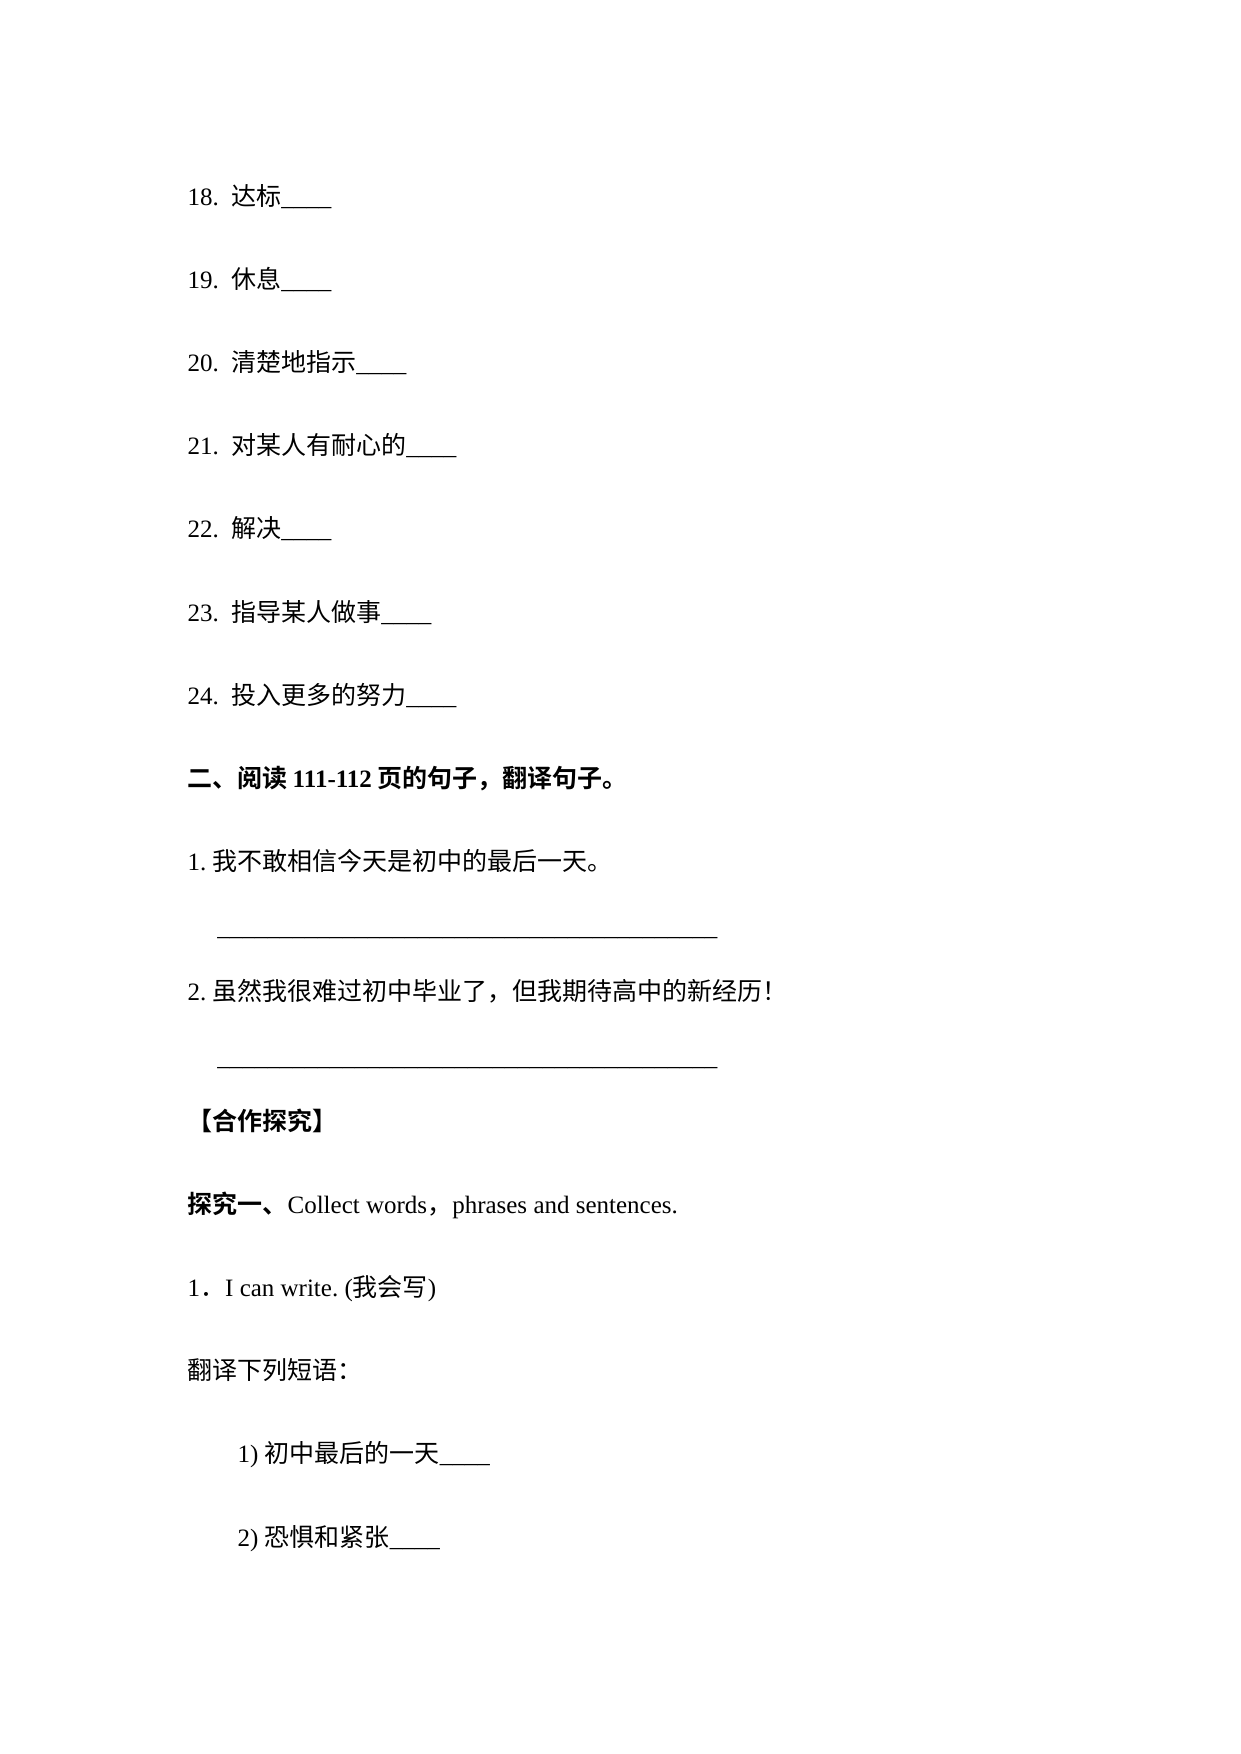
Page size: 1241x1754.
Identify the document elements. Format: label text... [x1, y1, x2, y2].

list 休息____ [187, 245, 1053, 310]
list 指导某人做事____ [187, 578, 1053, 643]
text 2. 虽然我很难过初中毕业了，但我期待高中的新经历！ [187, 957, 1053, 1022]
list 对某人有耐心的____ [187, 411, 1053, 476]
text 2) 恐惧和紧张____ [187, 1503, 1053, 1568]
text 二、阅读111-112页的句子，翻译句子。 [187, 744, 1053, 809]
text ________________________________________ [187, 910, 1053, 943]
list 清楚地指示____ [187, 328, 1053, 393]
text 1. 我不敢相信今天是初中的最后一天。 [187, 827, 1053, 892]
text 1．I can write. (我会写) [187, 1253, 1053, 1318]
text 探究一、Collect words，phrases and sentences. [187, 1170, 1053, 1235]
list 投入更多的努力____ [187, 661, 1053, 726]
text 【合作探究】 [187, 1087, 1053, 1152]
text ________________________________________ [187, 1040, 1053, 1073]
text 翻译下列短语： [187, 1336, 1053, 1401]
text 1) 初中最后的一天____ [187, 1419, 1053, 1484]
list 达标____ [187, 162, 1053, 227]
list 解决____ [187, 494, 1053, 559]
